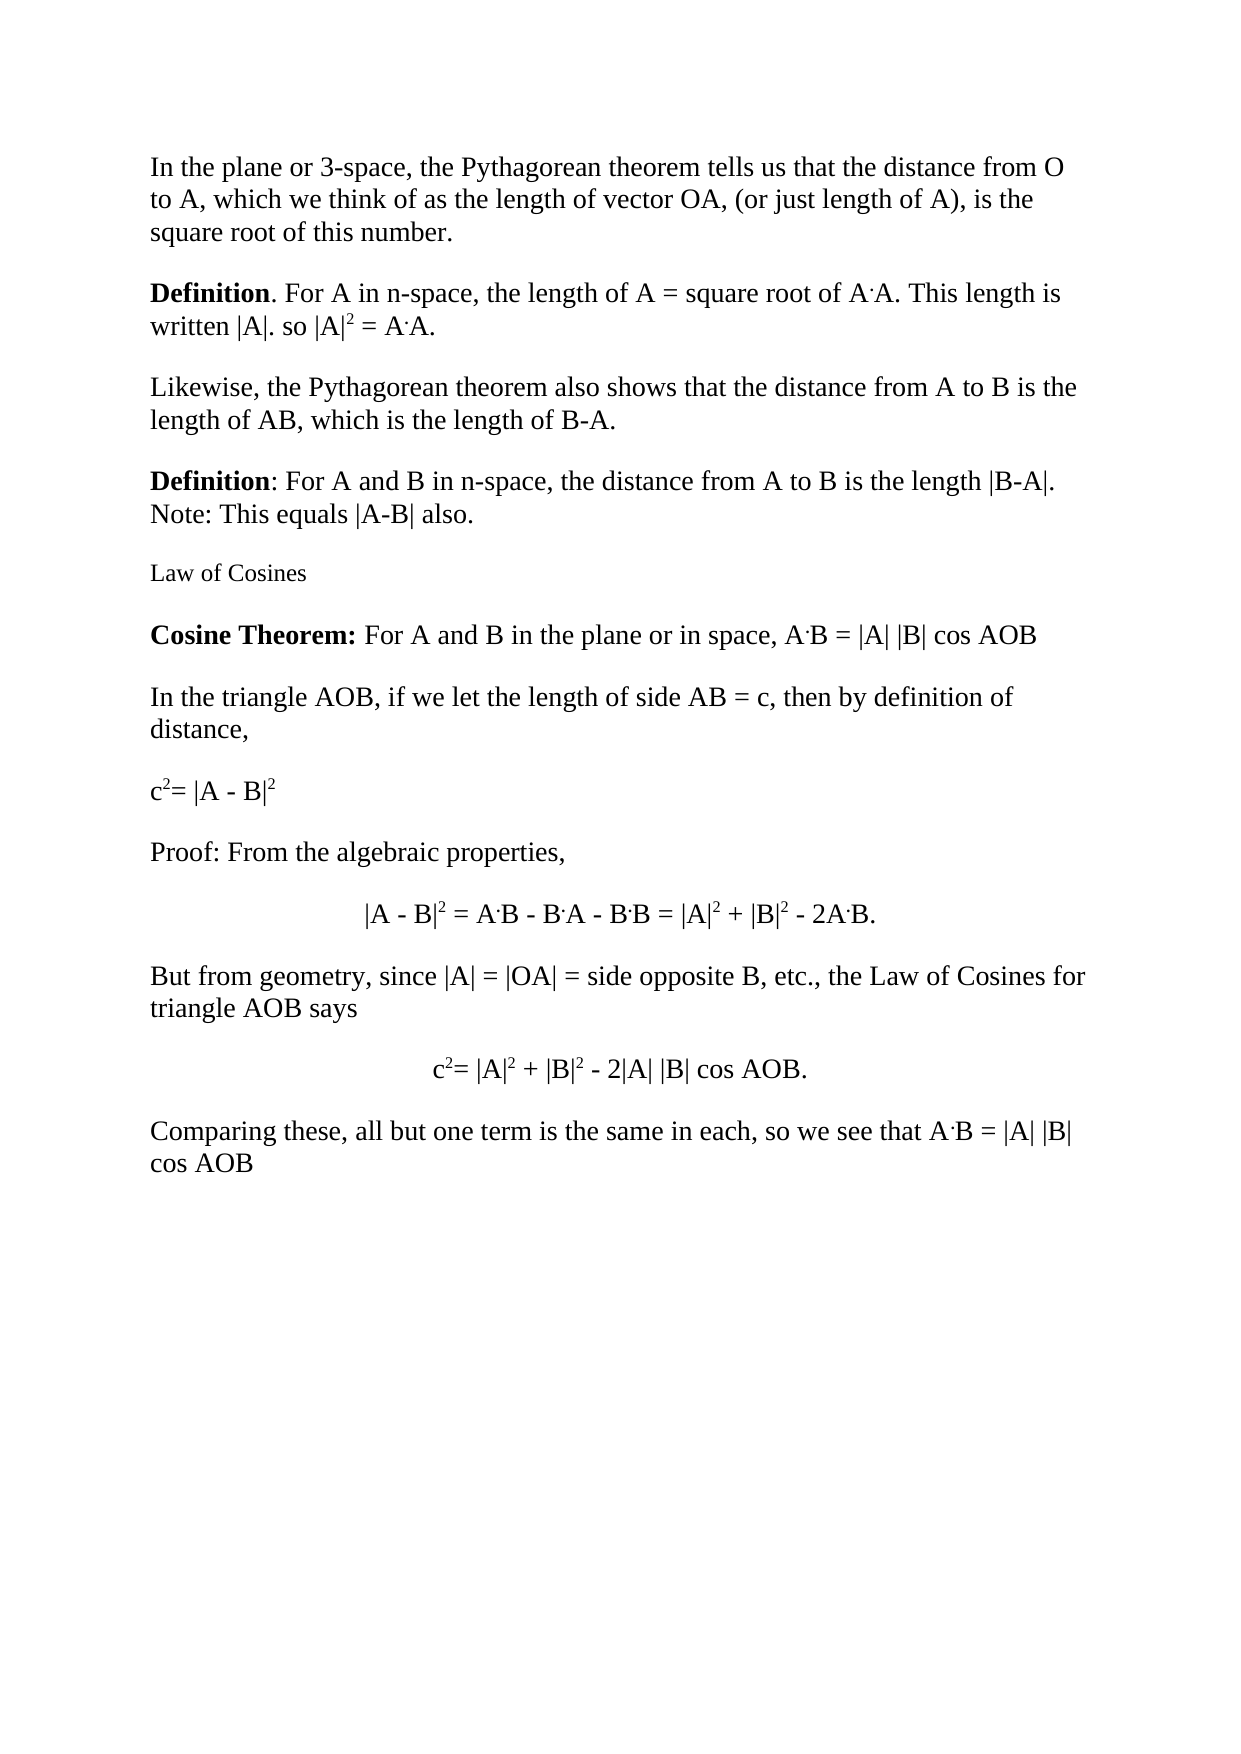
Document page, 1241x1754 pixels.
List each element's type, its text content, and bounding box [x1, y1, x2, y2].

text But from geometry, since |A| = |OA| = side opposite B, etc., the Law of Cosines for triangle AOB says [150, 959, 1090, 1023]
text Comparing these, all but one term is the same in each, so we see that A.B = |A| |B| cos AOB [150, 1114, 1090, 1179]
text Likewise, the Pythagorean theorem also shows that the distance from A to B is the length of AB, which is the length of B-A. [150, 370, 1090, 435]
text In the triangle AOB, if we let the length of side AB = c, then by definition of distance, [150, 680, 1090, 745]
text Proof: From the algebraic properties, [150, 836, 1090, 868]
text In the plane or 3-space, the Pythagorean theorem tells us that the distance from O to A, which we think of as the length of vector OA, (or just length of A), is the square root of this number. [150, 150, 1090, 247]
text Cosine Theorem: For A and B in the plane or in space, A.B = |A| |B| cos AOB [150, 618, 1090, 651]
text |A - B|2 = A.B - B.A - B.B = |A|2 + |B|2 - 2A.B. [150, 897, 1090, 929]
subtitle Law of Cosines [150, 558, 1090, 587]
text Definition. For A in n-space, the length of A = square root of A.A. This length is written |A|. so |A|2 = A.A. [150, 276, 1090, 341]
text c2= |A - B|2 [150, 774, 1090, 806]
text Definition: For A and B in n-space, the distance from A to B is the length |B-A|. Note: This equals |A-B| also. [150, 464, 1090, 529]
text c2= |A|2 + |B|2 - 2|A| |B| cos AOB. [150, 1053, 1090, 1085]
